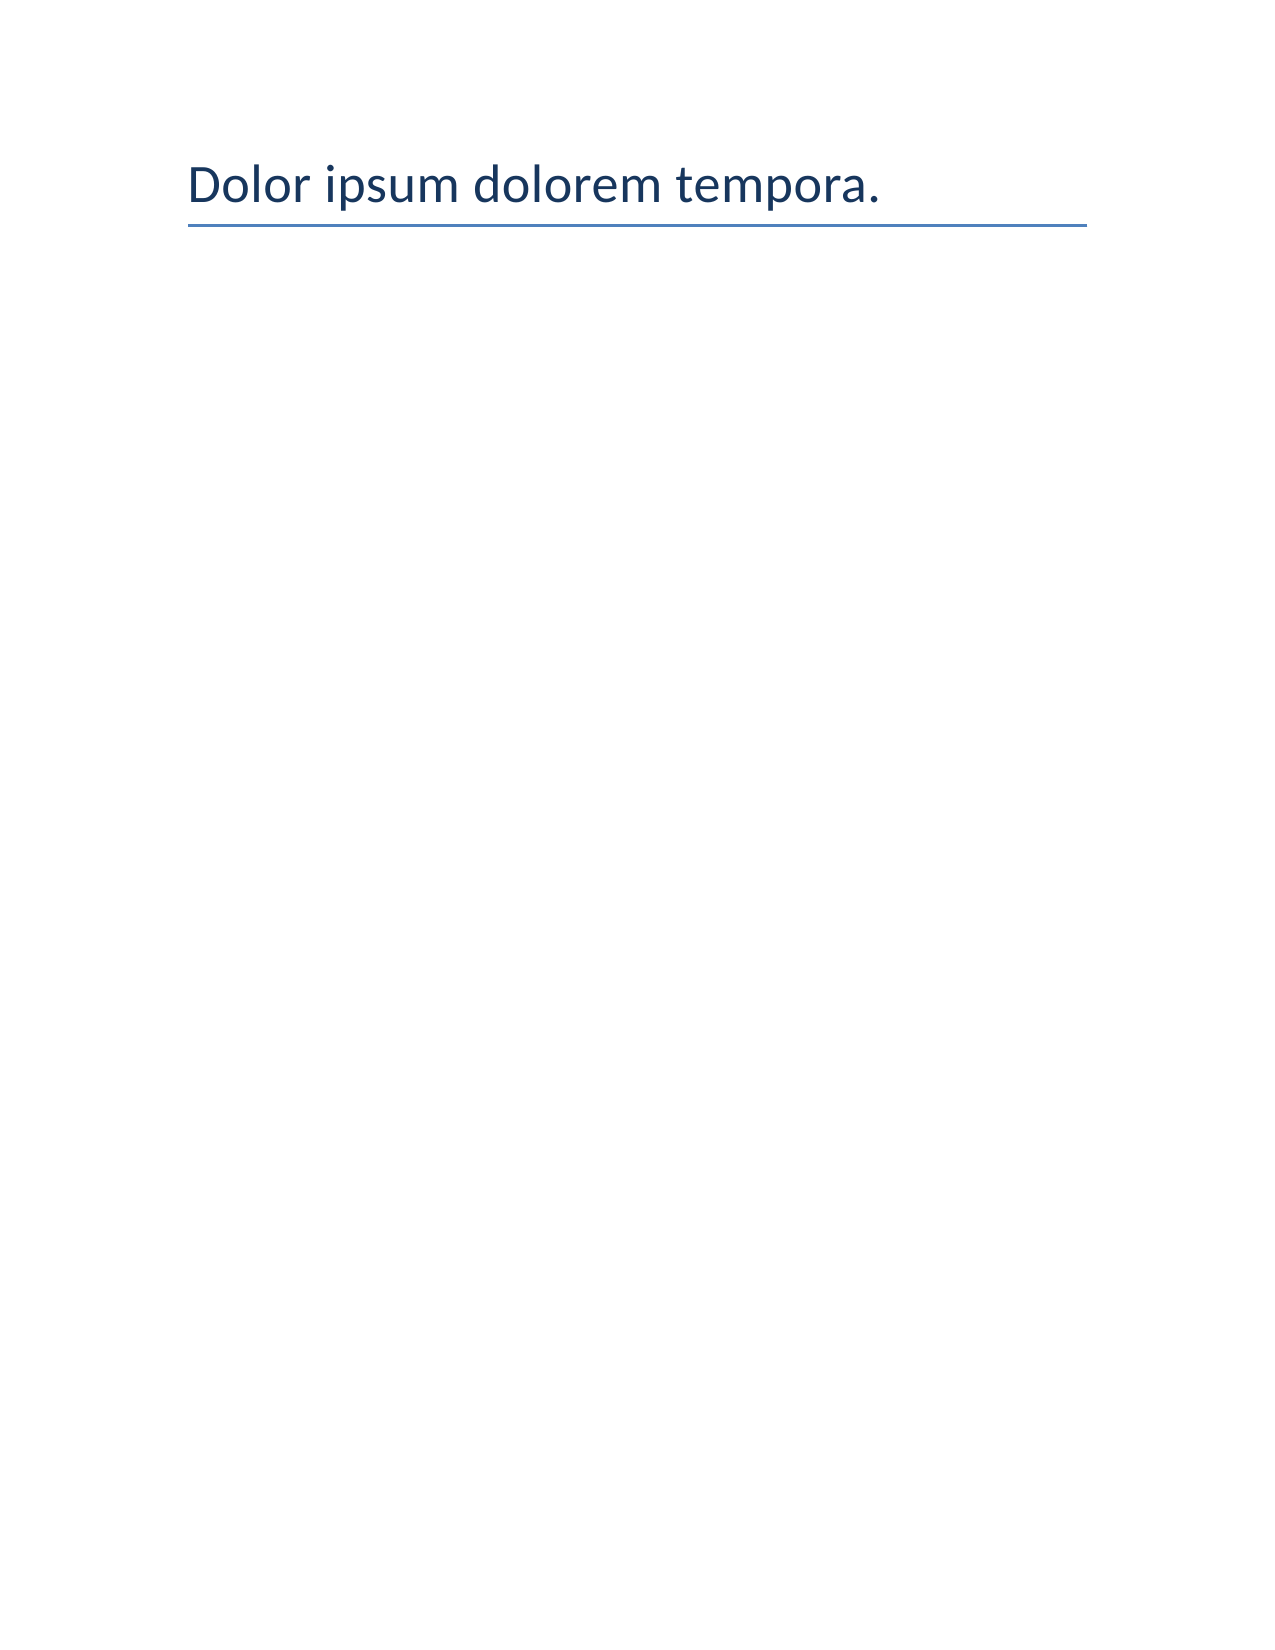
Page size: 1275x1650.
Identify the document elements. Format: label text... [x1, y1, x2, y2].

title Dolor ipsum dolorem tempora. [187, 150, 1087, 227]
